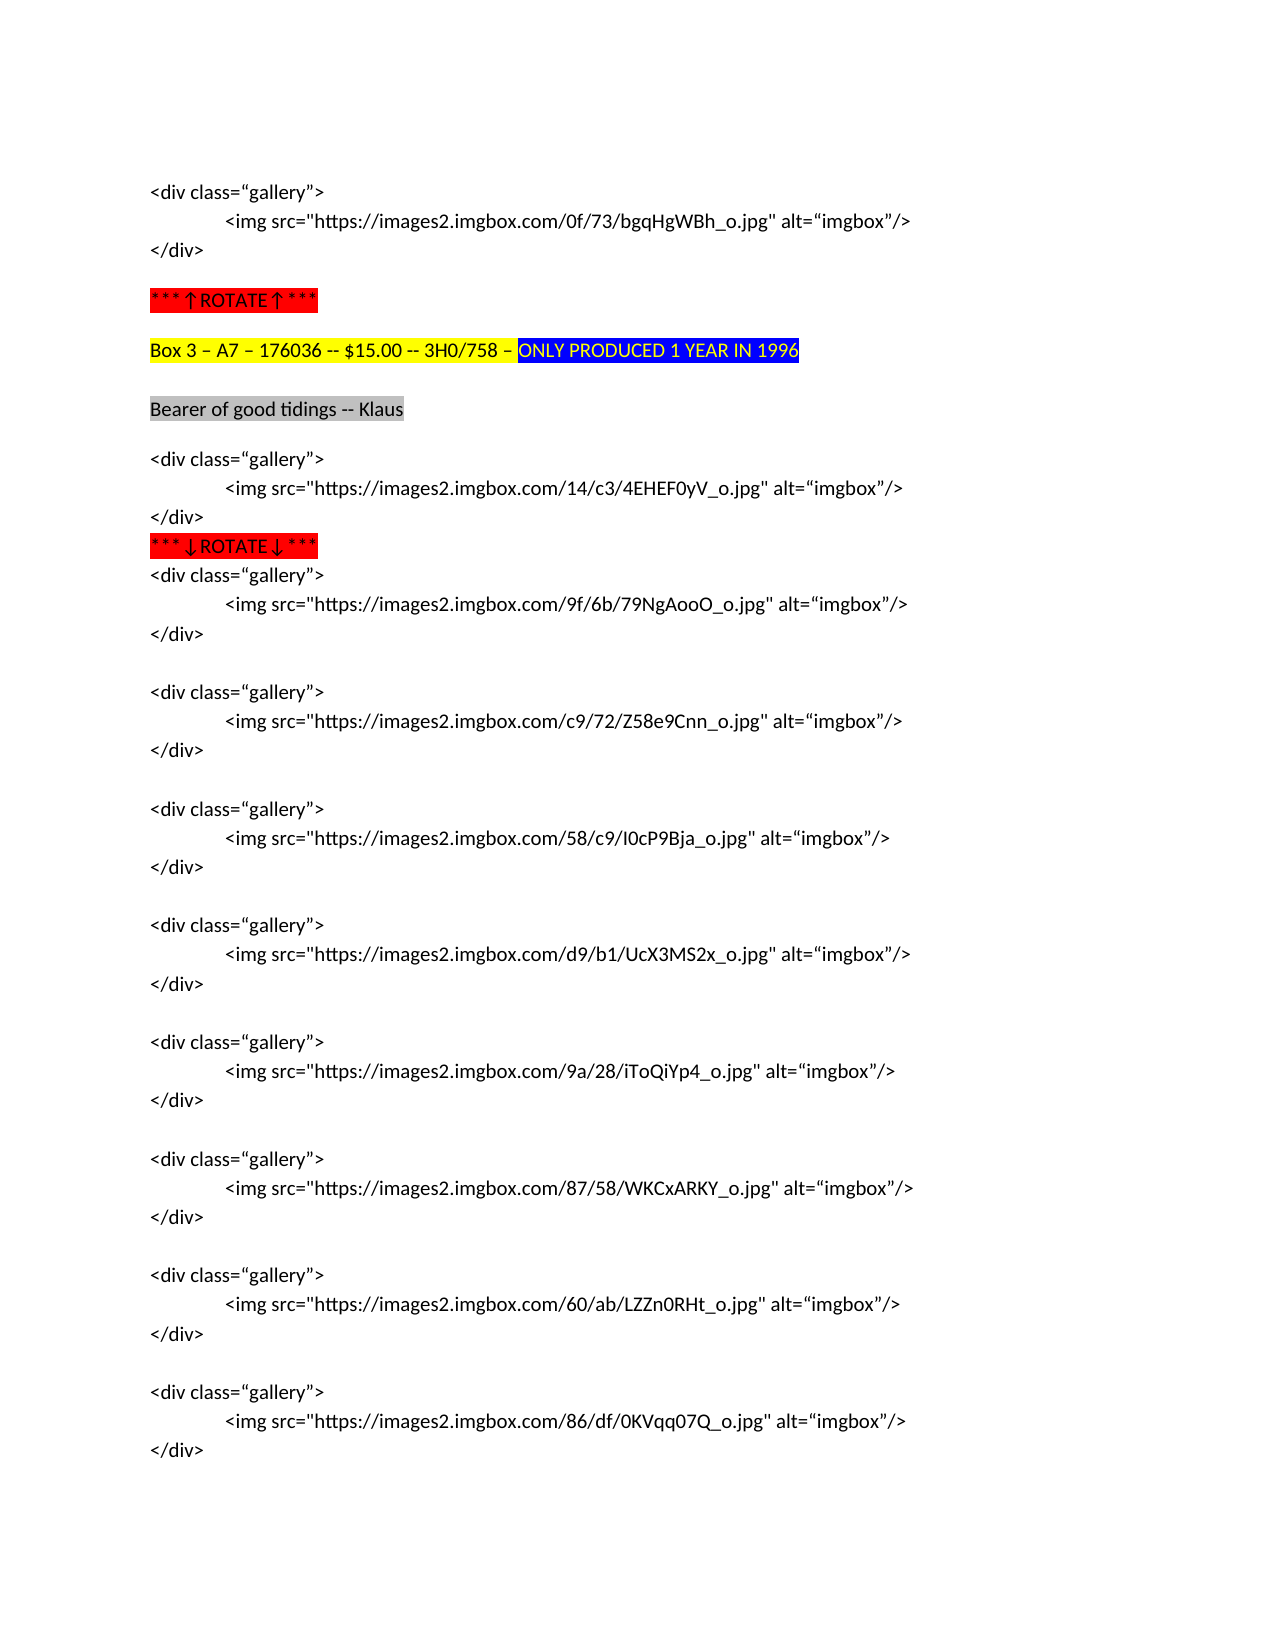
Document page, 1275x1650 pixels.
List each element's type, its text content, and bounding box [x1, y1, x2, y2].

text Box 3 – A7 – 176036 -- $15.00 -- 3H0/758 – ONLY PRODUCED 1 YEAR IN 1996 Bearer of good tidings -- Klaus [150, 337, 1125, 421]
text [150, 150, 1125, 263]
text ***↑ROTATE↑*** [150, 287, 1125, 313]
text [150, 446, 1125, 1492]
